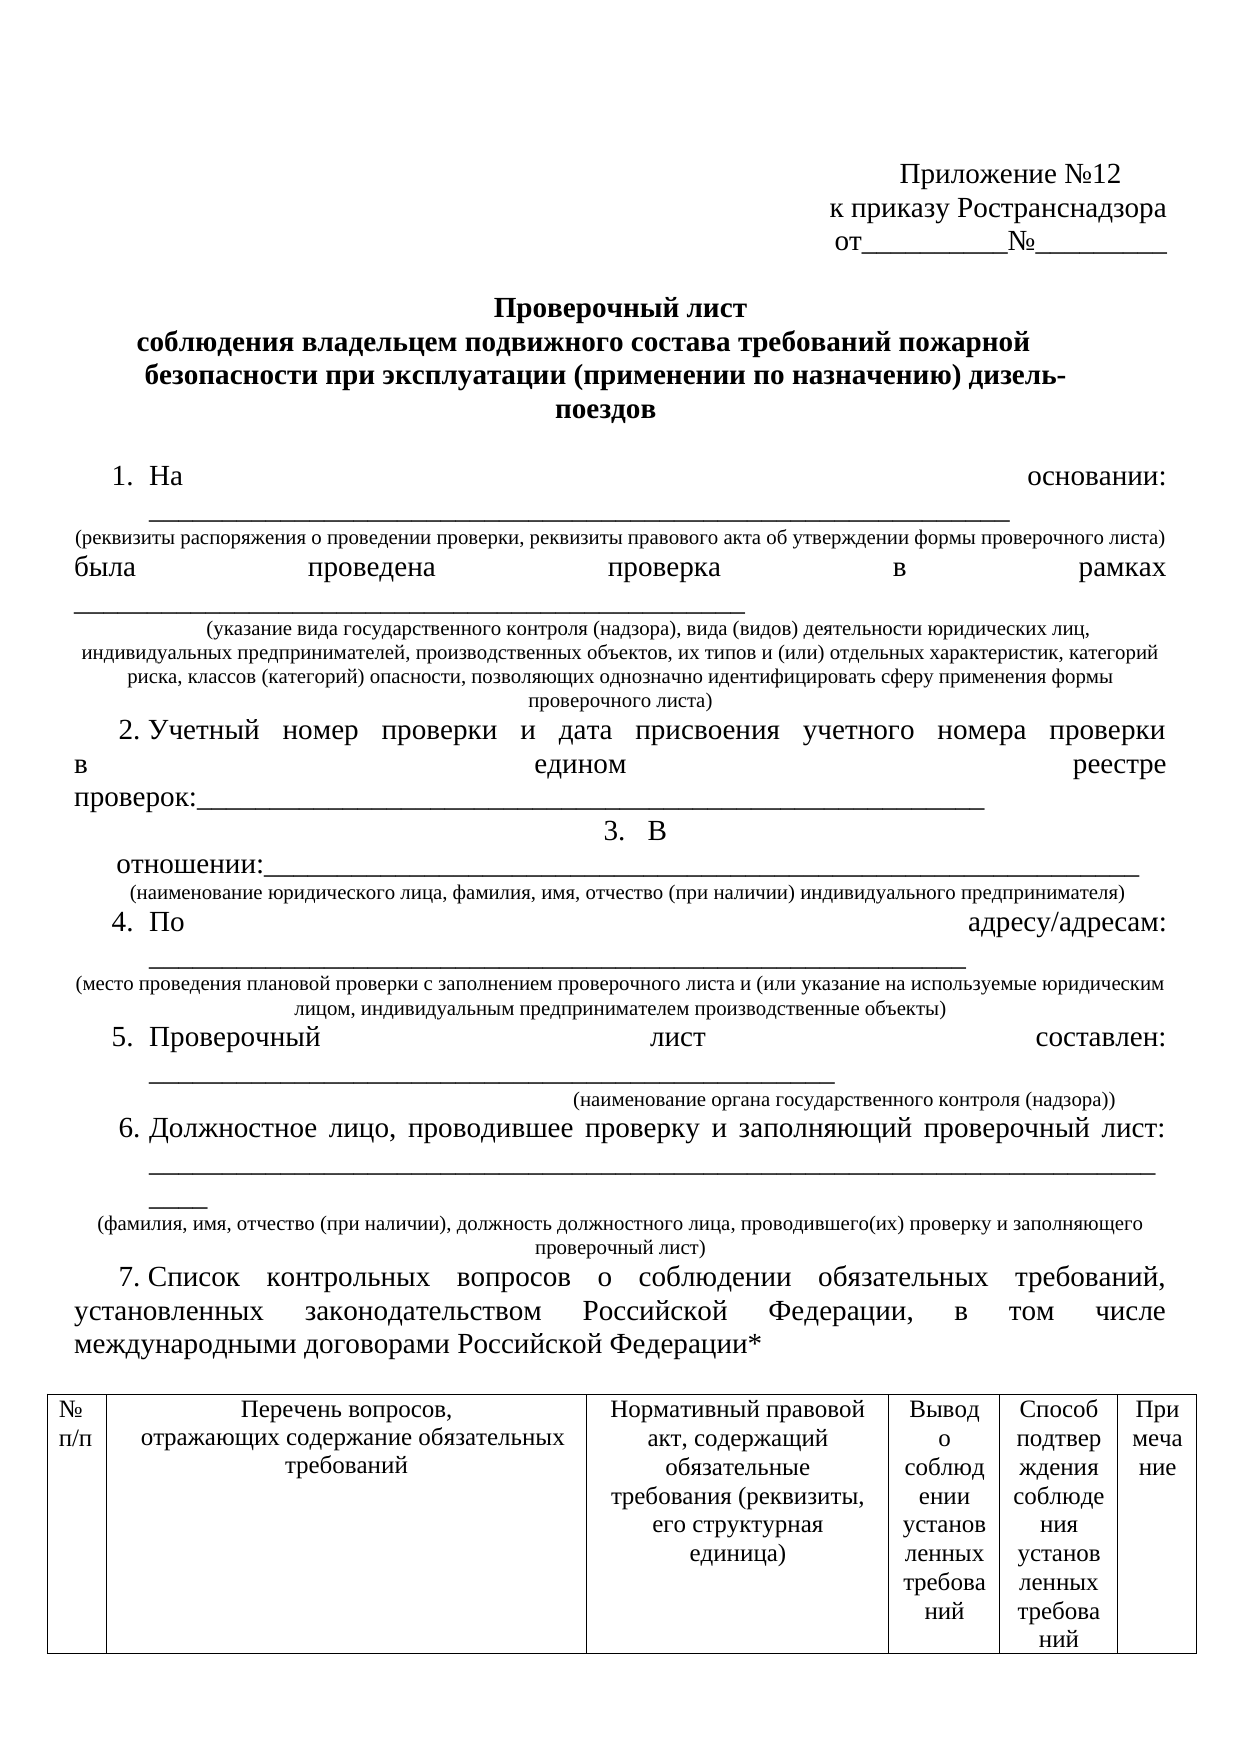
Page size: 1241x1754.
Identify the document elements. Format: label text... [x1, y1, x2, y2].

list Список контрольных вопросов о соблюдении обязательных требований, установленных законодательством Российской Федерации, в том числе международными договорами Российской Федерации* [74, 1259, 1167, 1360]
list В отношении:____________________________________________________________ (наименование юридического лица, фамилия, имя, отчество (при наличии) индивидуального предпринимателя) [89, 813, 1167, 904]
list По адресу/адресам: ________________________________________________________ [111, 904, 1167, 971]
table_header Примечание [1118, 1395, 1196, 1653]
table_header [587, 1395, 888, 1653]
list Должностное лицо, проводившее проверку и заполняющий проверочный лист: _________________________________________________________________________ [118, 1111, 1167, 1211]
text была проведена проверка в рамках ______________________________________________ [74, 549, 1167, 616]
table_header № п/п [48, 1395, 106, 1653]
text Приложение №12 [74, 156, 1167, 190]
table_header Способ подтверждения соблюдения установленных требований [1000, 1395, 1117, 1653]
text (наименование органа государственного контроля (надзора)) [74, 1087, 1167, 1111]
list На основании: ___________________________________________________________ [111, 458, 1167, 525]
text (фамилия, имя, отчество (при наличии), должность должностного лица, проводившего(их) проверку и заполняющего проверочный лист) [74, 1211, 1167, 1259]
text (указание вида государственного контроля (надзора), вида (видов) деятельности юридических лиц, индивидуальных предпринимателей, производственных объектов, их типов и (или) отдельных характеристик, категорий риска, классов (категорий) опасности, позволяющих однозначно идентифицировать сферу применения формы проверочного листа) [74, 616, 1167, 712]
list Учетный номер проверки и дата присвоения учетного номера проверки в едином реестре проверок:______________________________________________________ [74, 712, 1167, 813]
list Проверочный лист составлен: _______________________________________________ [111, 1019, 1167, 1087]
table_header Вывод о соблюдении установленных требований [889, 1395, 999, 1653]
text от__________№_________ [74, 223, 1167, 257]
text к приказу Ространснадзора [74, 190, 1167, 223]
text (место проведения плановой проверки с заполнением проверочного листа и (или указание на используемые юридическим лицом, индивидуальным предпринимателем производственные объекты) [74, 971, 1167, 1019]
text соблюдения владельцем подвижного состава требований пожарной безопасности при эксплуатации (применении по назначению) дизель-поездов [74, 324, 1093, 424]
text (реквизиты распоряжения о проведении проверки, реквизиты правового акта об утверждении формы проверочного листа) [74, 525, 1167, 549]
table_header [107, 1395, 586, 1653]
text Проверочный лист [74, 290, 1167, 324]
